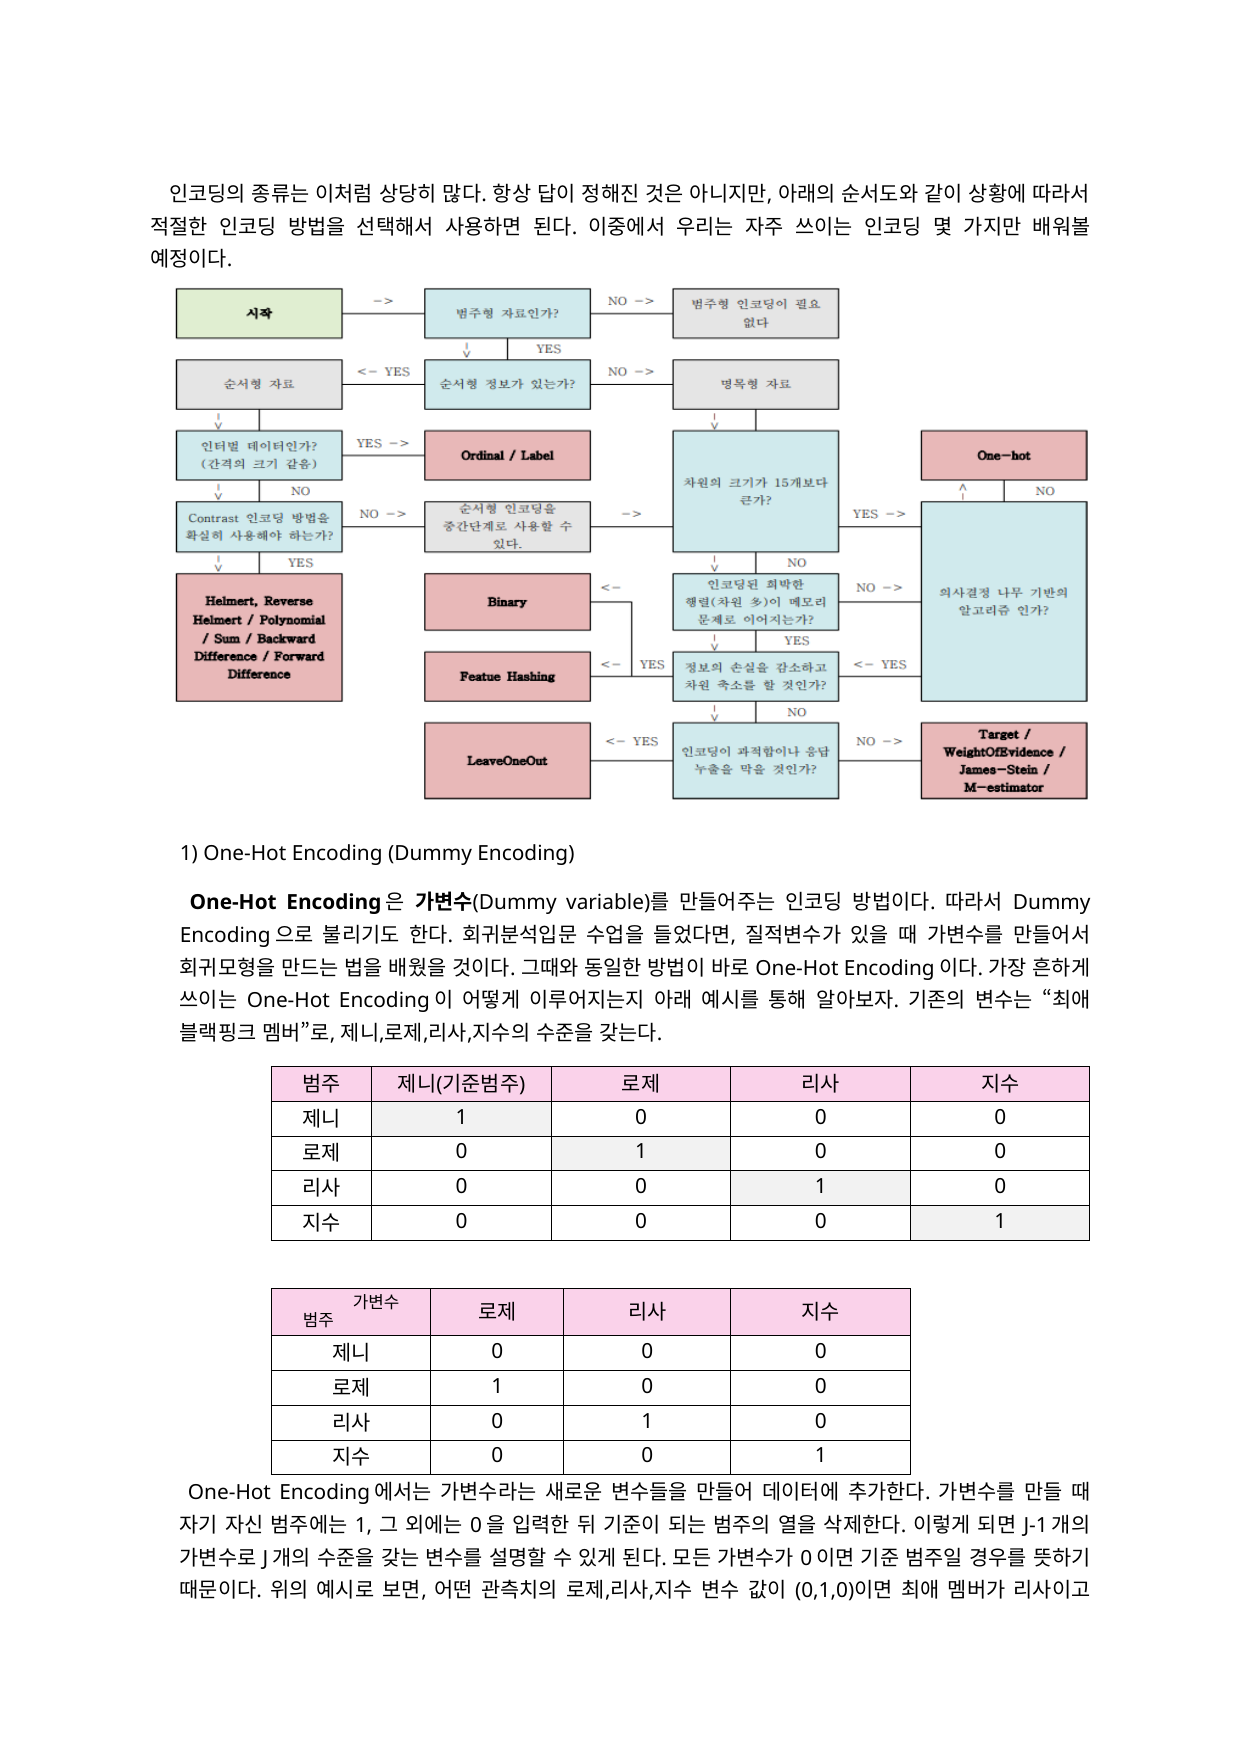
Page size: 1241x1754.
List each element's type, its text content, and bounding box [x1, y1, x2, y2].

table_cell 지수 [272, 1206, 371, 1240]
table_cell 0 [564, 1371, 730, 1405]
table_cell 0 [552, 1206, 730, 1240]
list 인코딩의 종류는 이처럼 상당히 많다. 항상 답이 정해진 것은 아니지만, 아래의 순서도와 같이 상황에 따라서 적절한 인코딩 방법을 선택해서 사용하면 된다. 이중에서 우리는 자주 쓰이는 인코딩 몇 가지만 배워볼 예정이다. [150, 177, 1090, 273]
table_header 로제 [552, 1067, 730, 1101]
table_cell 0 [911, 1137, 1089, 1170]
table_cell 제니 [272, 1102, 371, 1136]
table_cell 리사 [272, 1406, 430, 1439]
table_cell 0 [731, 1371, 910, 1405]
table_cell 1 [731, 1441, 910, 1474]
table_cell 1 [564, 1406, 730, 1439]
list One-Hot Encoding은 가변수(Dummy variable)를 만들어주는 인코딩 방법이다. 따라서 Dummy Encoding으로 불리기도 한다. 회귀분석입문 수업을 들었다면, 질적변수가 있을 때 가변수를 만들어서 회귀모형을 만드는 법을 배웠을 것이다. 그때와 동일한 방법이 바로 One-Hot Encoding이다. 가장 흔하게 쓰이는 One-Hot Encoding이 어떻게 이루어지는지 아래 예시를 통해 알아보자. 기존의 변수는 “최애 블랙핑크 멤버”로, 제니,로제,리사,지수의 수준을 갖는다. [179, 886, 1090, 1047]
table_cell 제니 [272, 1336, 430, 1370]
table_cell 로제 [272, 1371, 430, 1405]
table_cell 지수 [272, 1441, 430, 1474]
table_cell 0 [731, 1206, 910, 1240]
table_cell 1 [431, 1371, 563, 1405]
table_header 리사 [731, 1067, 910, 1101]
table_cell 0 [372, 1171, 551, 1205]
table_cell 0 [911, 1171, 1089, 1205]
table_cell 0 [564, 1336, 730, 1370]
table_cell 0 [564, 1441, 730, 1474]
table_cell 1 [552, 1137, 730, 1170]
table_cell 1 [731, 1171, 910, 1205]
table_cell 0 [552, 1171, 730, 1205]
table_header 리사 [564, 1289, 730, 1335]
table_cell 0 [372, 1137, 551, 1170]
table_cell 0 [431, 1441, 563, 1474]
picture [165, 277, 1106, 817]
table_cell 리사 [272, 1171, 371, 1205]
table_cell 0 [431, 1406, 563, 1439]
table_cell 1 [372, 1102, 551, 1136]
table_cell 로제 [272, 1137, 371, 1170]
table_cell 0 [731, 1336, 910, 1370]
table_cell 0 [731, 1406, 910, 1439]
table_header 범주 가변수 [272, 1289, 430, 1335]
table_header 지수 [731, 1289, 910, 1335]
table_header 지수 [911, 1067, 1089, 1101]
table_header 범주 [272, 1067, 371, 1101]
table_cell 0 [372, 1206, 551, 1240]
table_cell 0 [552, 1102, 730, 1136]
table_cell 0 [731, 1102, 910, 1136]
table_header 제니(기준범주) [372, 1067, 551, 1101]
table_cell 0 [911, 1102, 1089, 1136]
table_cell 0 [731, 1137, 910, 1170]
table_header 로제 [431, 1289, 563, 1335]
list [179, 1475, 1090, 1604]
table_cell 0 [431, 1336, 563, 1370]
table_cell 1 [911, 1206, 1089, 1240]
